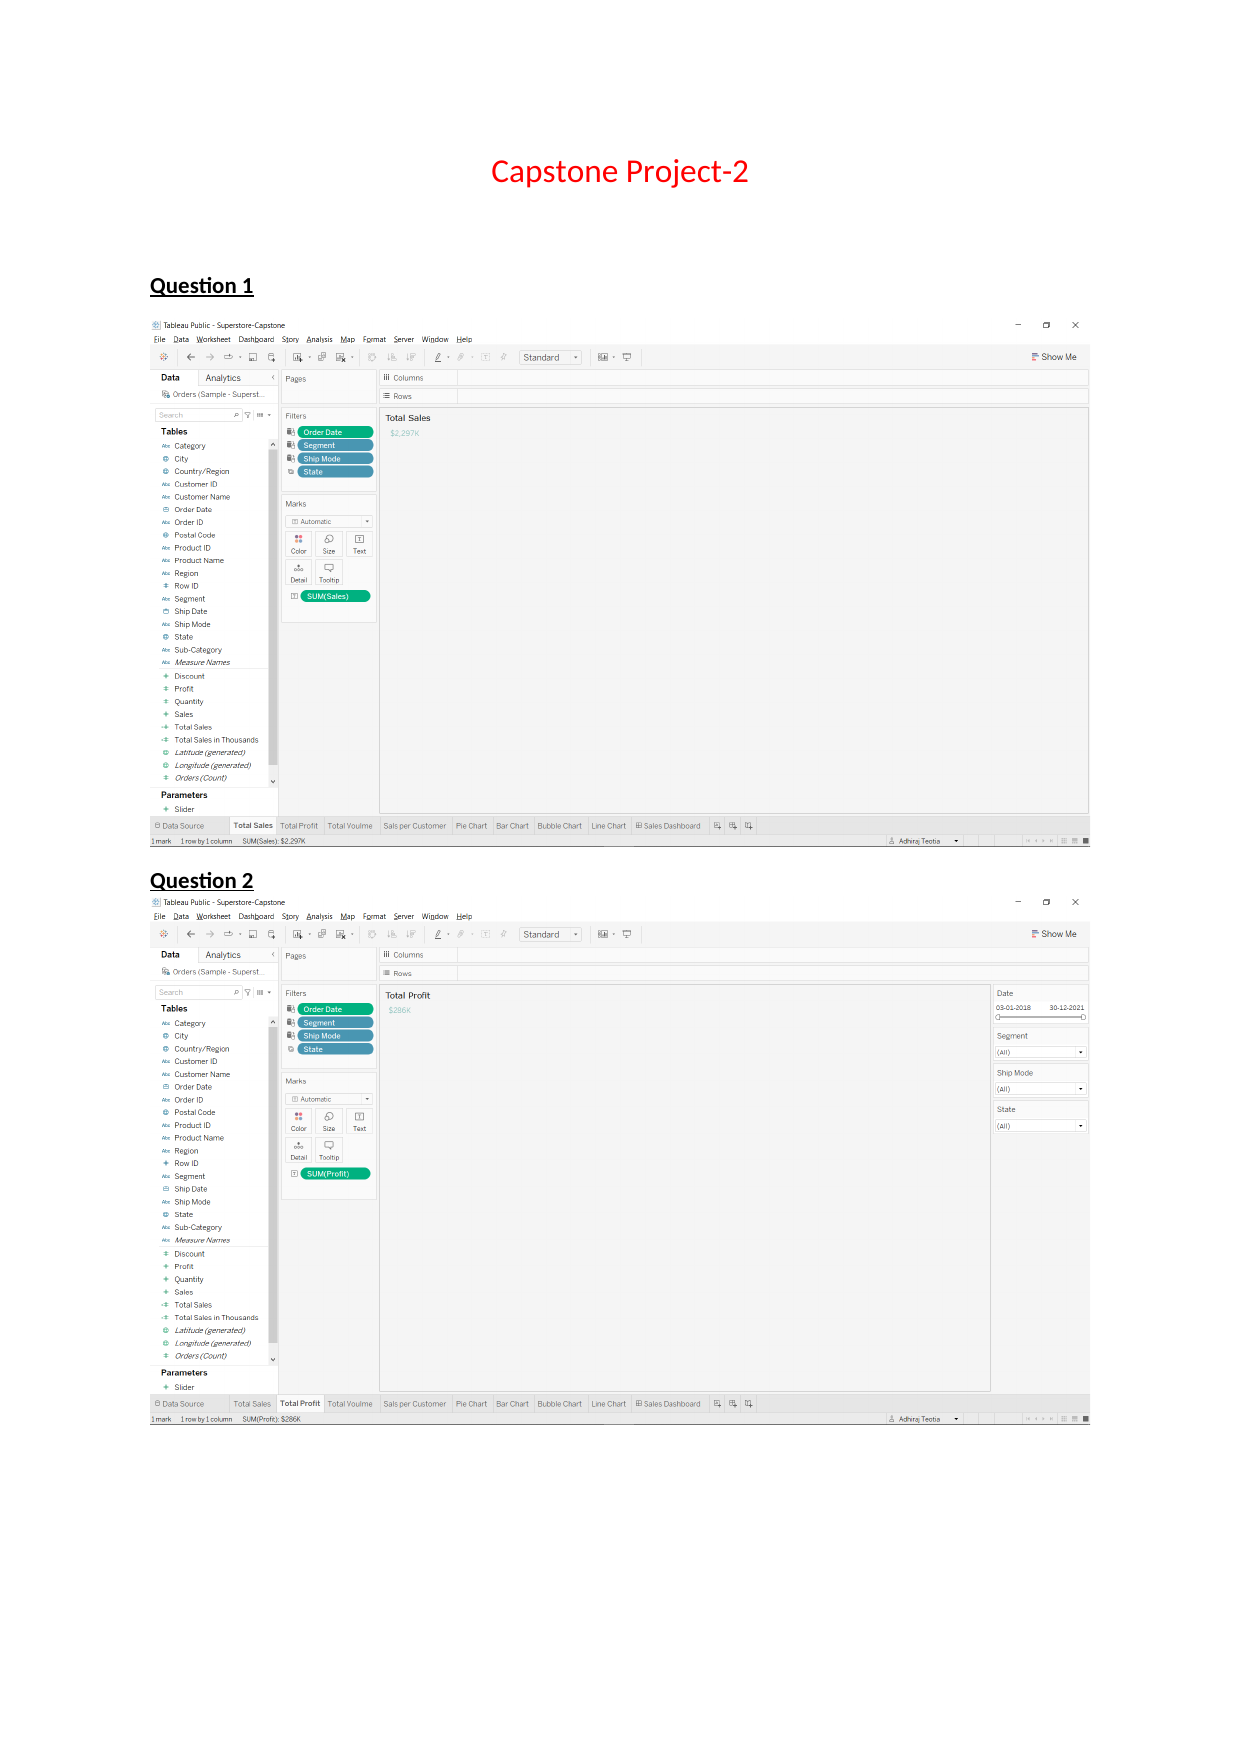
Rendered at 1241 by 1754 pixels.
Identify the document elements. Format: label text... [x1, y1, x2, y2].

text Question 2 [150, 866, 1090, 896]
picture [150, 318, 1091, 847]
text Capstone Project-2 [150, 150, 1090, 191]
text Question 1 [150, 271, 1090, 299]
picture [150, 896, 1091, 1425]
